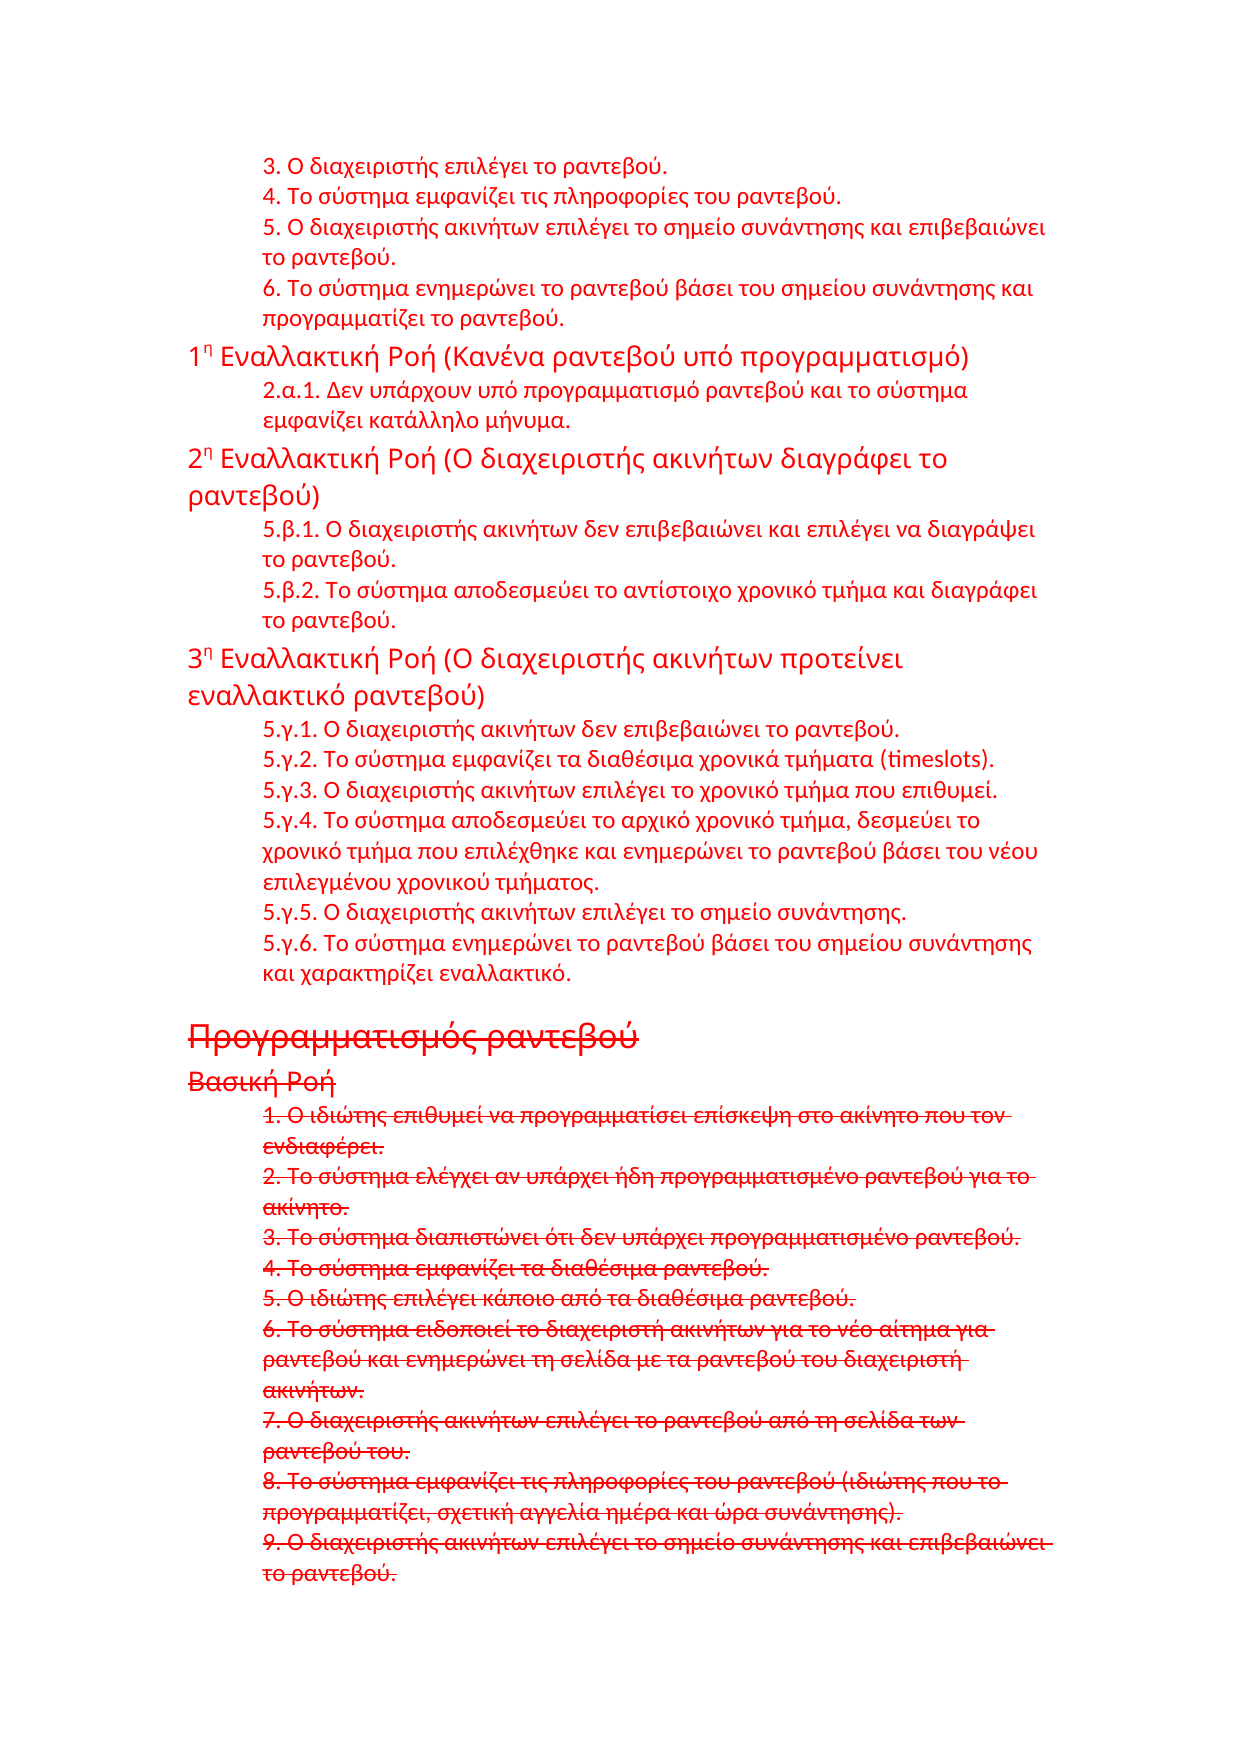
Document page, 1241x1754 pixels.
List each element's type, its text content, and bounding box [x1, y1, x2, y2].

text 5. Ο ιδιώτης επιλέγει κάποιο από τα διαθέσιμα ραντεβού. [262, 1282, 1053, 1313]
subtitle 3η Εναλλακτική Ροή (Ο διαχειριστής ακινήτων προτείνει εναλλακτικό ραντεβού) [187, 639, 1053, 713]
text 5.γ.5. Ο διαχειριστής ακινήτων επιλέγει το σημείο συνάντησης. [262, 896, 1053, 927]
text 6. Το σύστημα ειδοποιεί το διαχειριστή ακινήτων για το νέο αίτημα για ραντεβού και ενημερώνει τη σελίδα με τα ραντεβού του διαχειριστή ακινήτων. [262, 1313, 1053, 1404]
text 5.β.2. Το σύστημα αποδεσμεύει το αντίστοιχο χρονικό τμήμα και διαγράφει το ραντεβού. [262, 574, 1053, 635]
text 7. Ο διαχειριστής ακινήτων επιλέγει το ραντεβού από τη σελίδα των ραντεβού του. [262, 1404, 1053, 1466]
text 5.γ.4. Το σύστημα αποδεσμεύει το αρχικό χρονικό τμήμα, δεσμεύει το χρονικό τμήμα που επιλέχθηκε και ενημερώνει το ραντεβού βάσει του νέου επιλεγμένου χρονικού τμήματος. [262, 805, 1053, 896]
text 9. Ο διαχειριστής ακινήτων επιλέγει το σημείο συνάντησης και επιβεβαιώνει το ραντεβού. [262, 1544, 1053, 1588]
text 4. Το σύστημα εμφανίζει τα διαθέσιμα ραντεβού. [262, 1252, 1053, 1282]
subtitle 2η Εναλλακτική Ροή (Ο διαχειριστής ακινήτων διαγράφει το ραντεβού) [187, 439, 1053, 513]
subtitle Βασική Ροή [187, 1062, 1053, 1099]
text 5.γ.1. Ο διαχειριστής ακινήτων δεν επιβεβαιώνει το ραντεβού. [262, 713, 1053, 744]
text 5.γ.3. Ο διαχειριστής ακινήτων επιλέγει το χρονικό τμήμα που επιθυμεί. [262, 774, 1053, 805]
subtitle Προγραμματισμός ραντεβού [187, 1013, 1053, 1058]
text 8. Το σύστημα εμφανίζει τις πληροφορίες του ραντεβού (ιδιώτης που το προγραμματίζει, σχετική αγγελία ημέρα και ώρα συνάντησης). [262, 1466, 1053, 1527]
text 2.α.1. Δεν υπάρχουν υπό προγραμματισμό ραντεβού και το σύστημα εμφανίζει κατάλληλο μήνυμα. [262, 374, 1053, 435]
text 5. Ο διαχειριστής ακινήτων επιλέγει το σημείο συνάντησης και επιβεβαιώνει το ραντεβού. [262, 211, 1053, 272]
text 3. Το σύστημα διαπιστώνει ότι δεν υπάρχει προγραμματισμένο ραντεβού. [262, 1221, 1053, 1252]
subtitle 1η Εναλλακτική Ροή (Κανένα ραντεβού υπό προγραμματισμό) [187, 337, 1053, 374]
text 4. Το σύστημα εμφανίζει τις πληροφορίες του ραντεβού. [187, 181, 1053, 211]
text 5.β.1. Ο διαχειριστής ακινήτων δεν επιβεβαιώνει και επιλέγει να διαγράψει το ραντεβού. [262, 513, 1053, 574]
text 9. Ο διαχειριστής ακινήτων επιλέγει το σημείο συνάντησης και επιβεβαιώνει το ραντεβού. [262, 1527, 1053, 1543]
text 5.γ.6. Το σύστημα ενημερώνει το ραντεβού βάσει του σημείου συνάντησης και χαρακτηρίζει εναλλακτικό. [262, 927, 1053, 988]
text 1. Ο ιδιώτης επιθυμεί να προγραμματίσει επίσκεψη στο ακίνητο που τον ενδιαφέρει. [262, 1099, 1053, 1160]
text 6. Το σύστημα ενημερώνει το ραντεβού βάσει του σημείου συνάντησης και προγραμματίζει το ραντεβού. [262, 272, 1053, 333]
text 2. Το σύστημα ελέγχει αν υπάρχει ήδη προγραμματισμένο ραντεβού για το ακίνητο. [262, 1160, 1053, 1221]
text 3. Ο διαχειριστής επιλέγει το ραντεβού. [187, 150, 1053, 181]
text 5.γ.2. Το σύστημα εμφανίζει τα διαθέσιμα χρονικά τμήματα (timeslots). [262, 744, 1053, 774]
